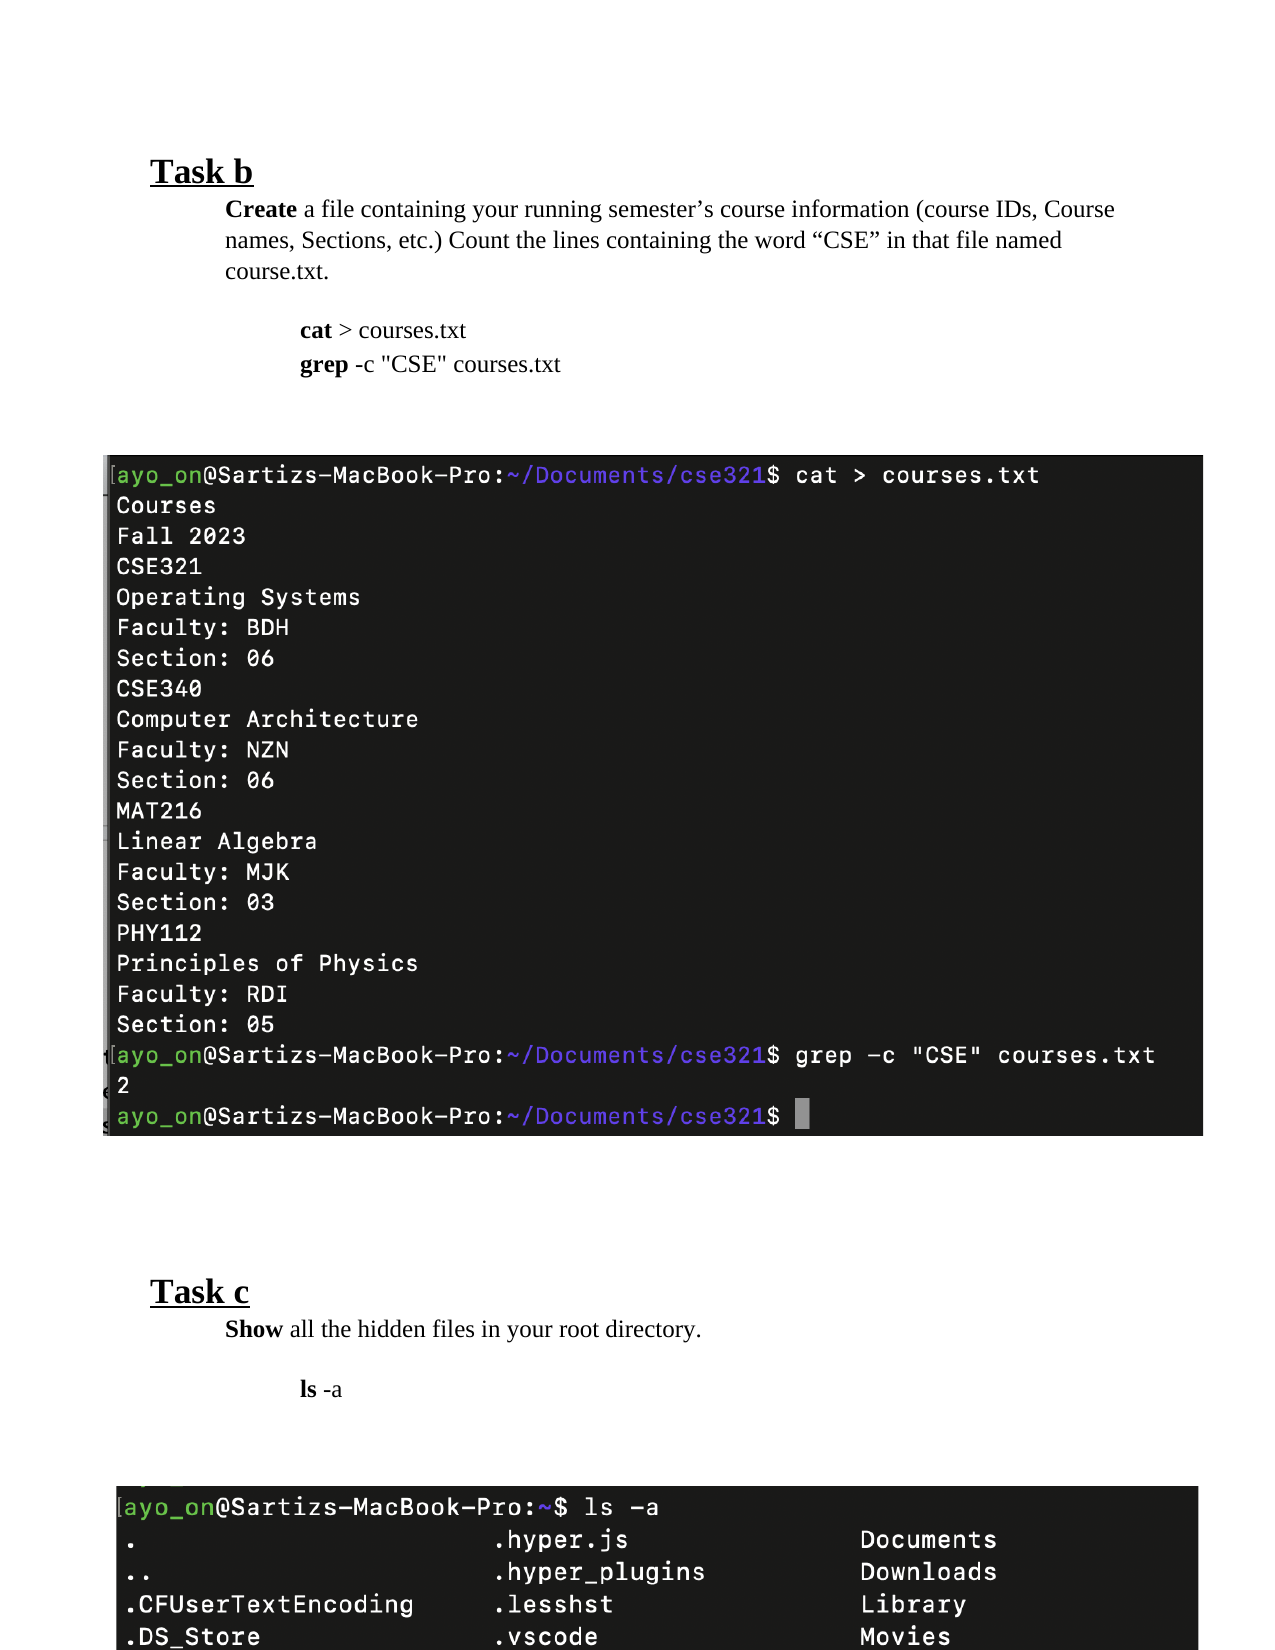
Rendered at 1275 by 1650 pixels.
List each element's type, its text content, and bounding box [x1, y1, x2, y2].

text Task b [150, 150, 1125, 191]
text cat > courses.txt [225, 316, 1125, 344]
text grep -c "CSE" courses.txt [225, 349, 1125, 377]
text Create a file containing your running semester’s course information (course IDs, Course names, Sections, etc.) Count the lines containing the word “CSE” in that file named course.txt. [225, 194, 1125, 285]
text ls -a [150, 1374, 1125, 1403]
picture [103, 455, 1204, 1136]
text Show all the hidden files in your root directory. [150, 1314, 1125, 1343]
text Task c [150, 1271, 1125, 1311]
picture [116, 1486, 1199, 1650]
